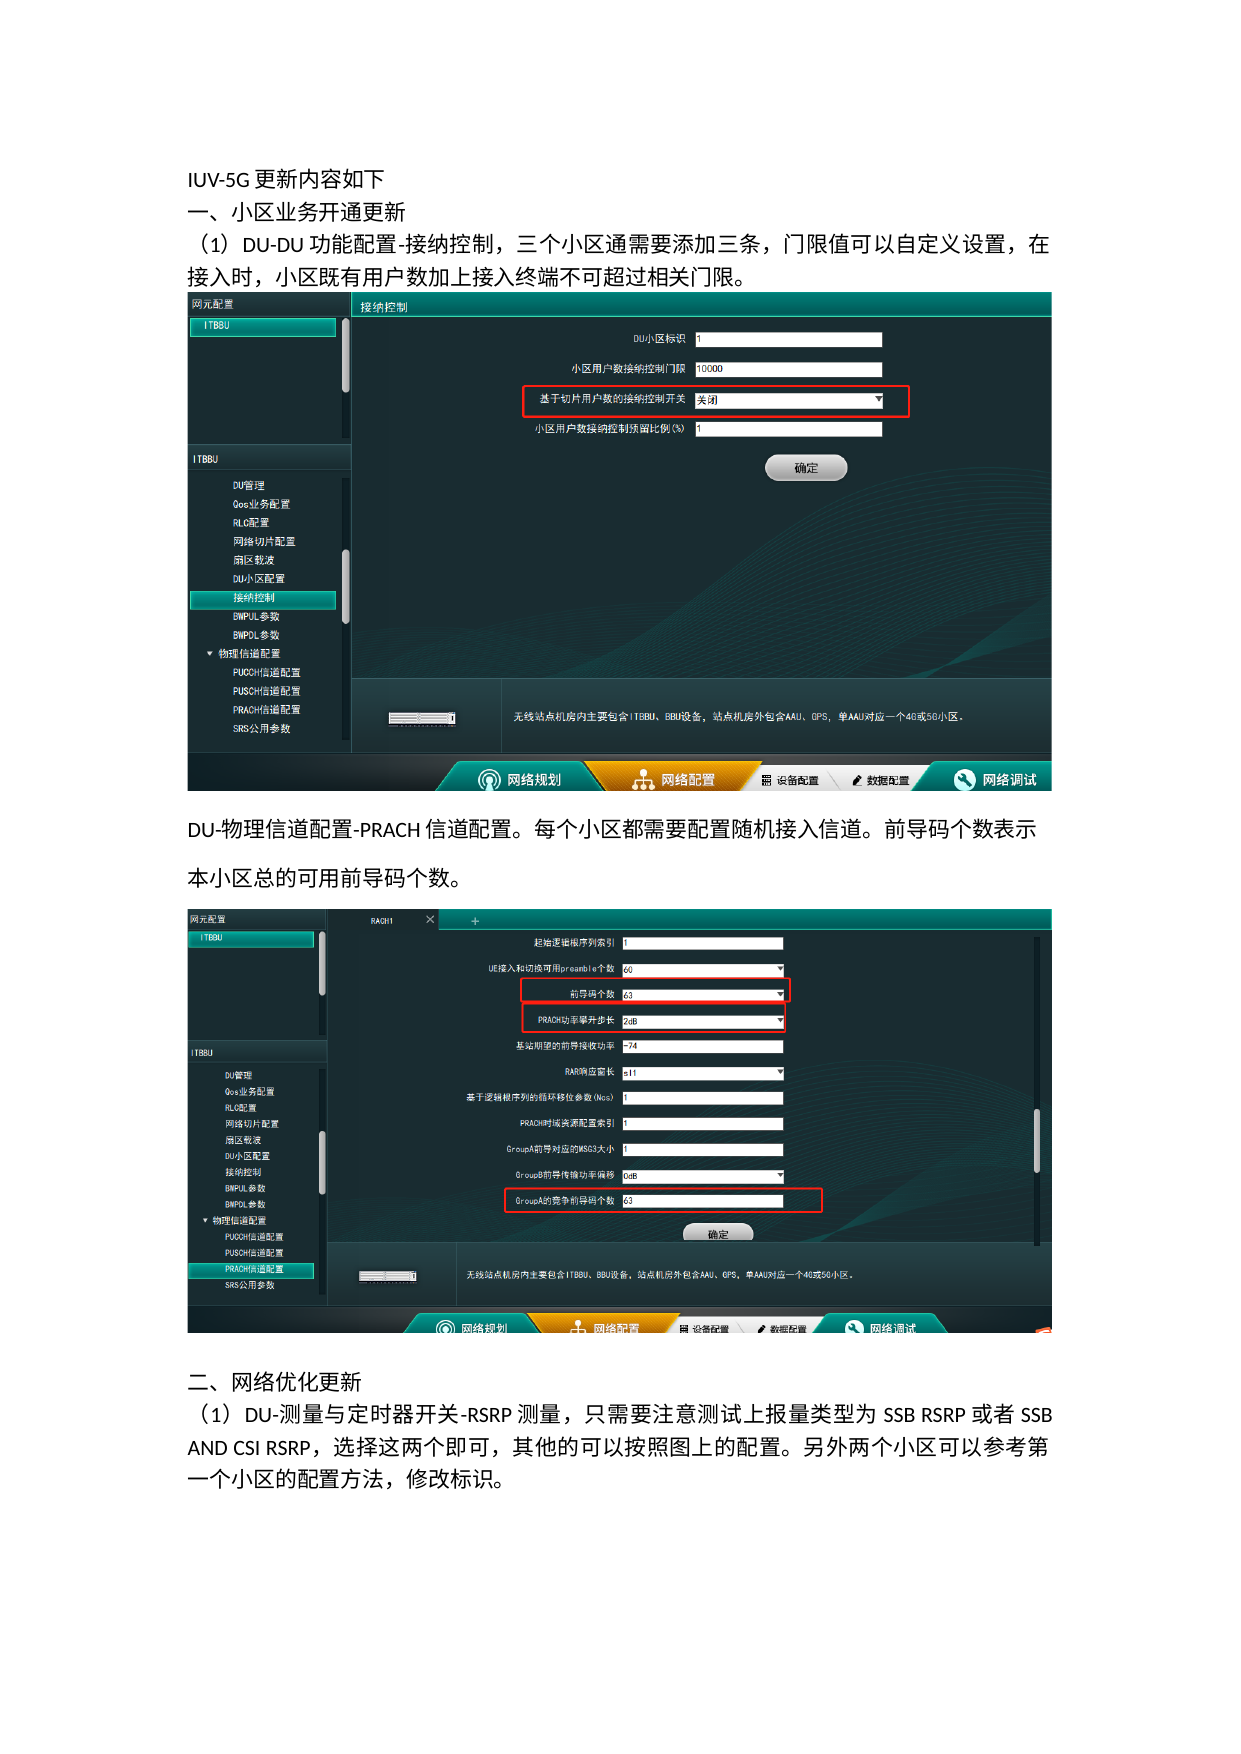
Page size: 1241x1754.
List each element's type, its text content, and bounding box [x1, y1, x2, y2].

text IUV-5G更新内容如下 [187, 162, 1053, 194]
list DU-DU功能配置-接纳控制，三个小区通需要添加三条，门限值可以自定义设置，在接入时，小区既有用户数加上接入终端不可超过相关门限。 [187, 227, 1053, 292]
text （1）DU-测量与定时器开关-RSRP测量，只需要注意测试上报量类型为SSB RSRP或者SSB AND CSI RSRP，选择这两个即可，其他的可以按照图上的配置。另外两个小区可以参考第一个小区的配置方法，修改标识。 [187, 1397, 1053, 1494]
list 网络优化更新 [187, 1364, 1053, 1397]
text DU-物理信道配置-PRACH信道配置。每个小区都需要配置随机接入信道。前导码个数表示本小区总的可用前导码个数。 [187, 812, 1053, 893]
picture [187, 292, 1052, 791]
picture [187, 909, 1052, 1333]
list 小区业务开通更新 [187, 194, 1053, 227]
